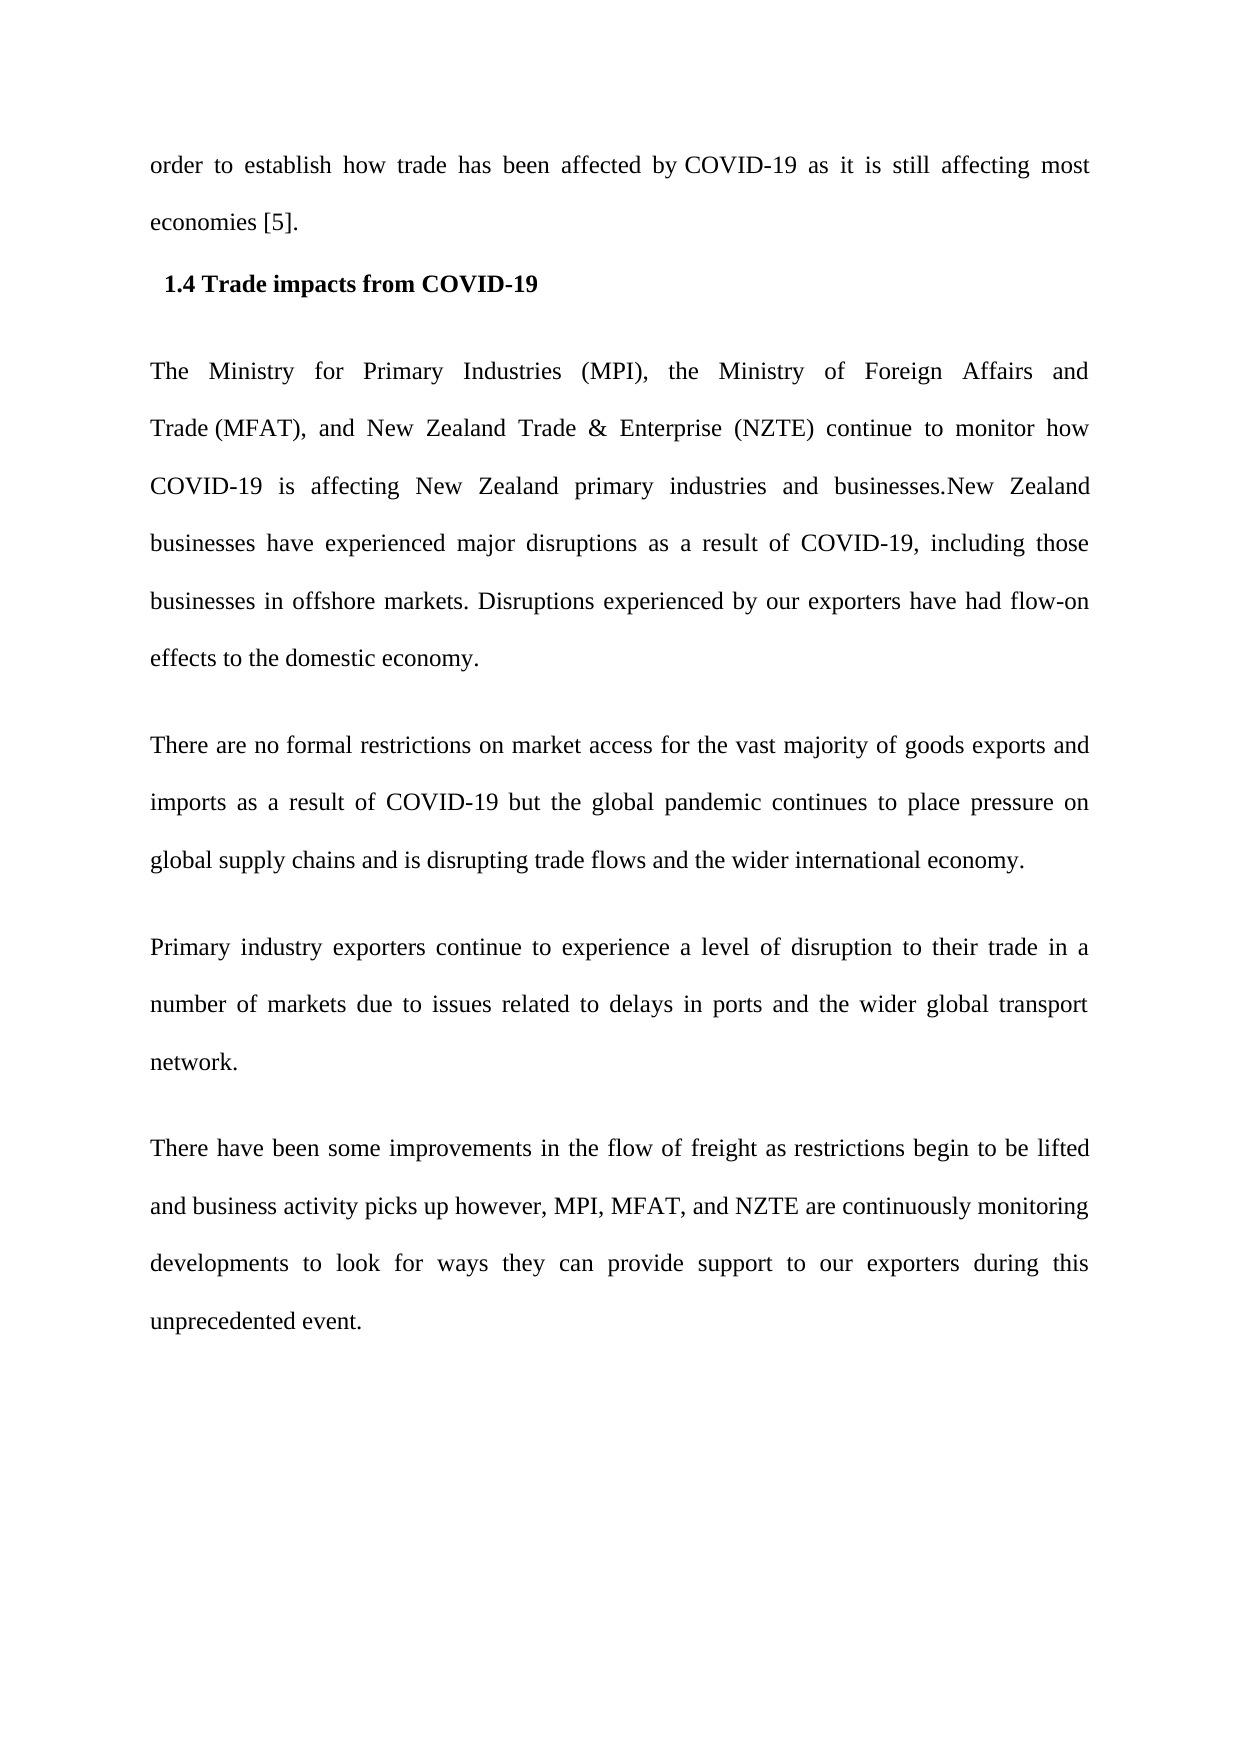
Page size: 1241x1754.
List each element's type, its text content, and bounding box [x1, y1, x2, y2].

subtitle 1.4 Trade impacts from COVID-19 [164, 269, 1090, 298]
text There have been some improvements in the flow of freight as restrictions begin to be lifted and business activity picks up however, MPI, MFAT, and NZTE are continuously monitoring developments to look for ways they can provide support to our exporters during this unprecedented event. [150, 1133, 1090, 1334]
text Primary industry exporters continue to experience a level of disruption to their trade in a number of markets due to issues related to delays in ports and the wider global transport network. [150, 932, 1090, 1075]
text The Ministry for Primary Industries (MPI), the Ministry of Foreign Affairs and Trade (MFAT), and New Zealand Trade & Enterprise (NZTE) continue to monitor how COVID-19 is affecting New Zealand primary industries and businesses.New Zealand businesses have experienced major disruptions as a result of COVID-19, including those businesses in offshore markets. Disruptions experienced by our exporters have had flow-on effects to the domestic economy. [150, 356, 1090, 672]
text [150, 150, 1090, 236]
text There are no formal restrictions on market access for the vast majority of goods exports and imports as a result of COVID-19 but the global pandemic continues to place pressure on global supply chains and is disrupting trade flows and the wider international economy. [150, 730, 1090, 874]
